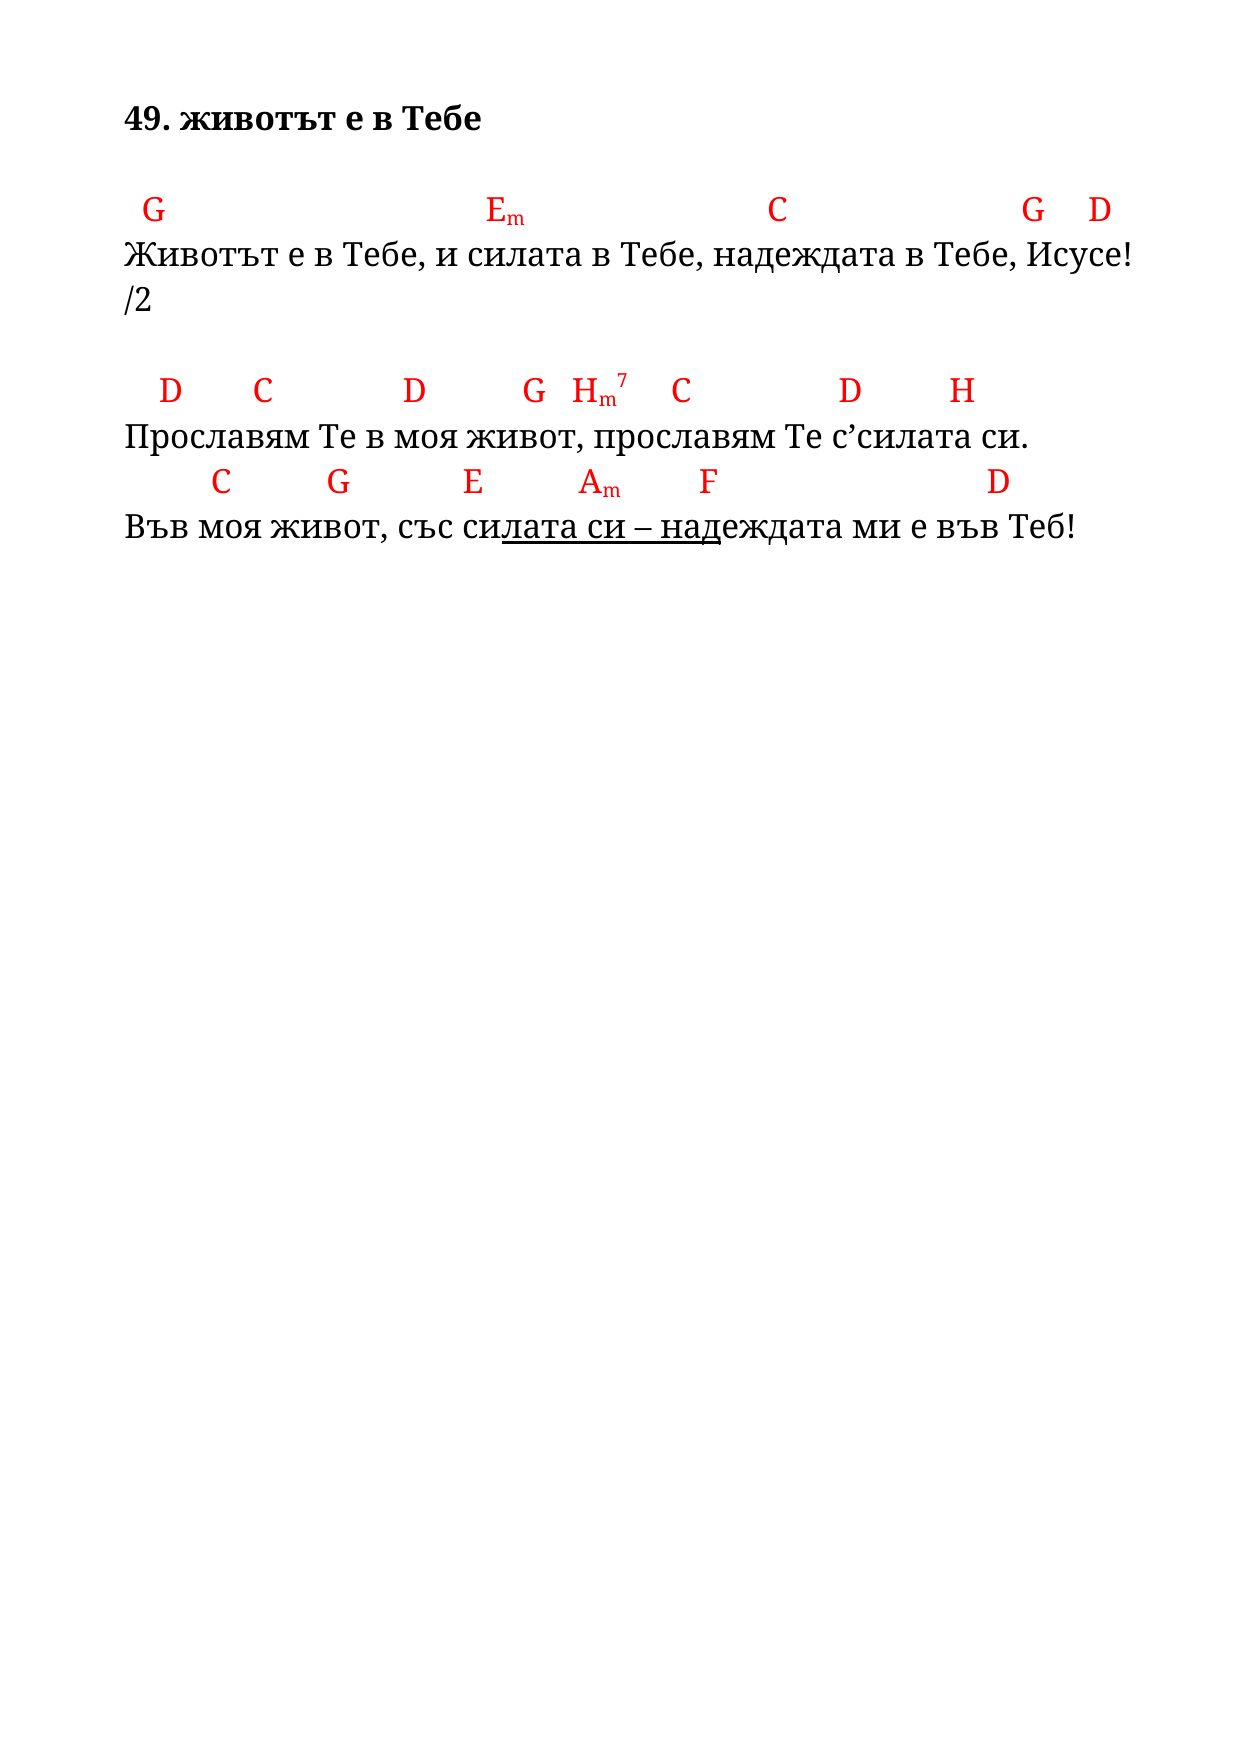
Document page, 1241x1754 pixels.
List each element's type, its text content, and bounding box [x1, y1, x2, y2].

text Прославям Те в моя живот, прославям Те с’силата си. [124, 412, 1134, 458]
text G Em C G D [124, 185, 1134, 231]
text D C D G Hm7 C D H [124, 367, 1134, 412]
text 49. животът е в Тебе [124, 94, 1134, 140]
text Във моя живот, със силата си – надеждата ми е във Теб! [124, 503, 1134, 549]
text C G E Am F D [124, 458, 1134, 503]
text Животът е в Тебе, и силата в Тебе, надеждата в Тебе, Исусе! /2 [124, 231, 1134, 322]
